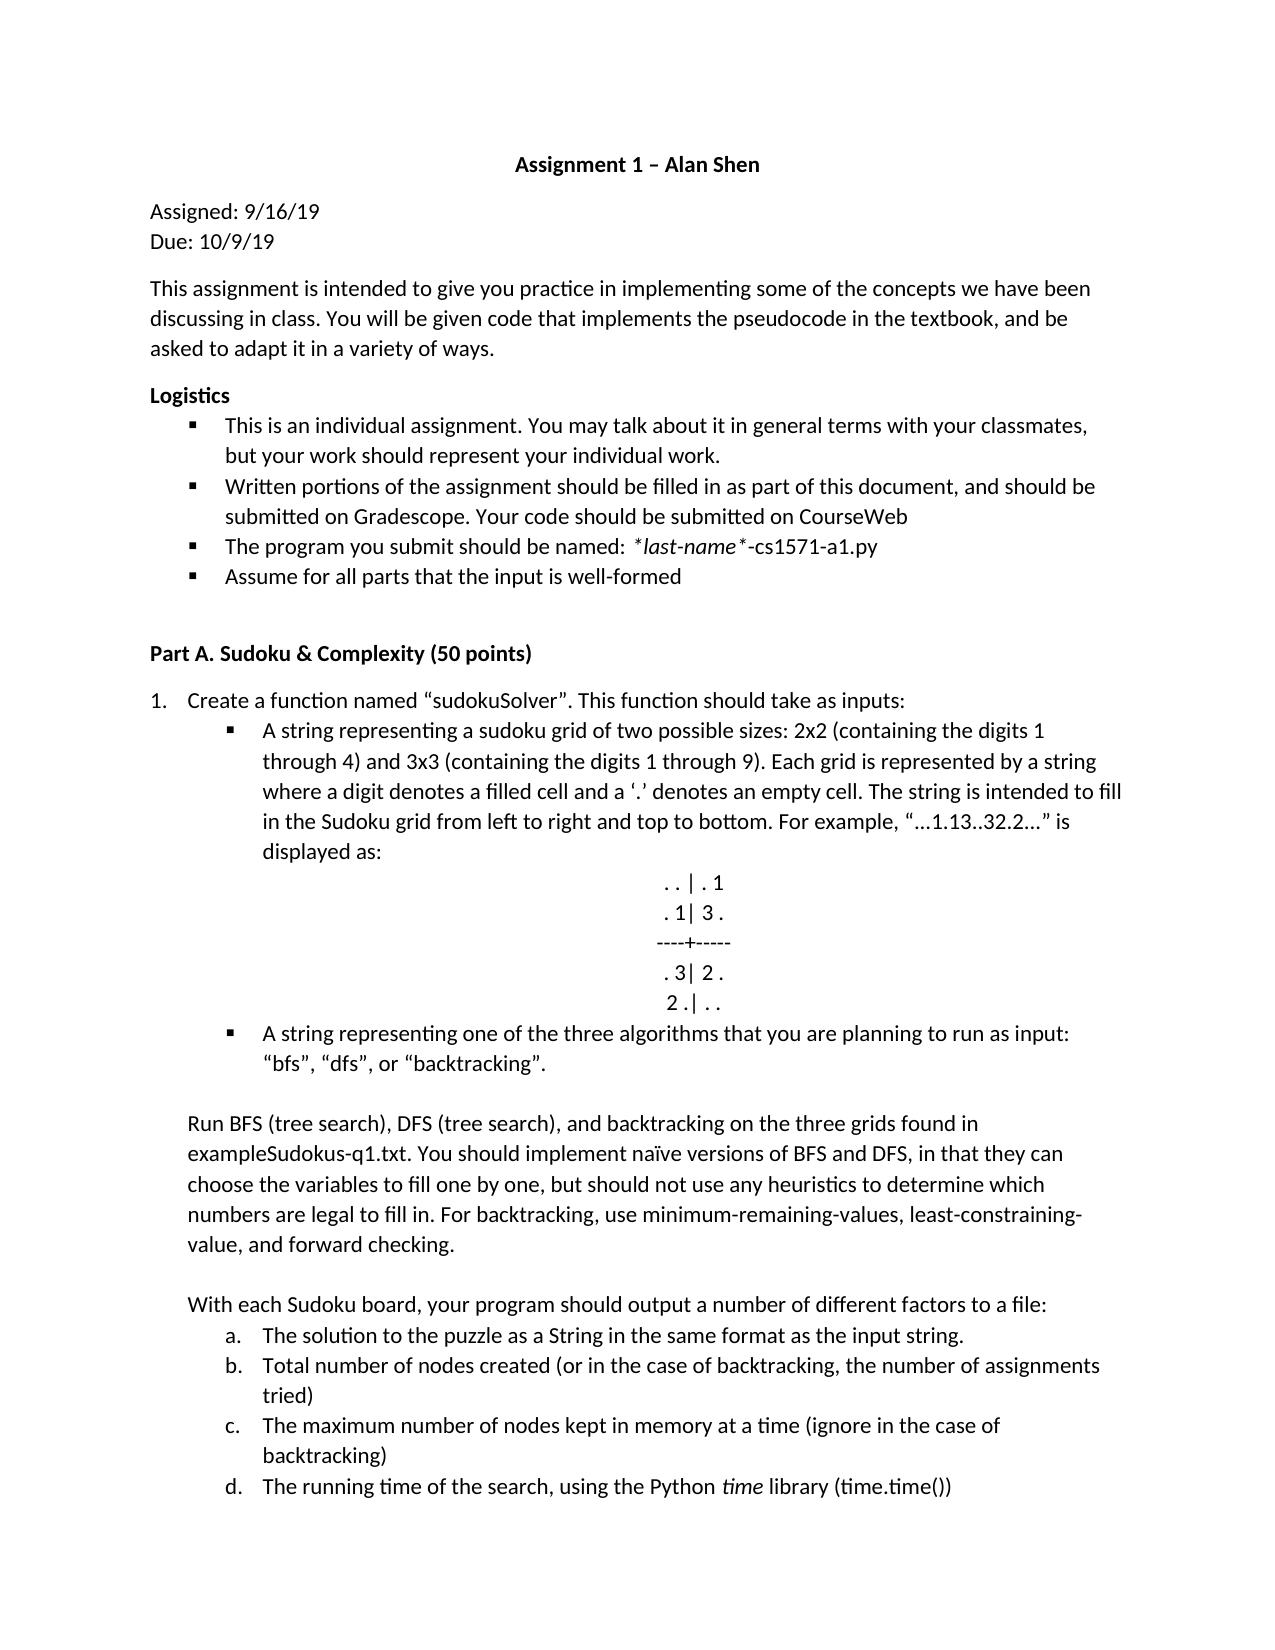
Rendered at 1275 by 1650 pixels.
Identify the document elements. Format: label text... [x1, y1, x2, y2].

text Assigned: 9/16/19 Due: 10/9/19 [150, 197, 1125, 255]
list With each Sudoku board, your program should output a number of different factors to a file: [187, 1291, 1125, 1319]
list This is an individual assignment. You may talk about it in general terms with your classmates, but your work should represent your individual work. [187, 411, 1125, 470]
list Assume for all parts that the input is well-formed [187, 562, 1125, 591]
list A string representing a sudoku grid of two possible sizes: 2x2 (containing the digits 1 through 4) and 3x3 (containing the digits 1 through 9). Each grid is represented by a string where a digit denotes a filled cell and a ‘.’ denotes an empty cell. The string is intended to fill in the Sudoku grid from left to right and top to bottom. For example, “...1.13..32.2...” is displayed as: [225, 717, 1125, 866]
list ----+----- [262, 928, 1125, 956]
list Total number of nodes created (or in the case of backtracking, the number of assignments tried) [225, 1351, 1125, 1409]
list The program you submit should be named: *last-name*-cs1571-a1.py [187, 532, 1125, 560]
list Create a function named “sudokuSolver”. This function should take as inputs: [150, 686, 1125, 714]
list . . | . 1 [262, 868, 1125, 896]
text Logistics [150, 381, 1125, 409]
text This assignment is intended to give you practice in implementing some of the concepts we have been discussing in class. You will be given code that implements the pseudocode in the textbook, and be asked to adapt it in a variety of ways. [150, 274, 1125, 362]
list The solution to the puzzle as a String in the same format as the input string. [225, 1321, 1125, 1349]
list 2 .| . . [262, 988, 1125, 1017]
list A string representing one of the three algorithms that you are planning to run as input: “bfs”, “dfs”, or “backtracking”. [225, 1019, 1125, 1077]
text Assignment 1 – Alan Shen [150, 150, 1125, 178]
list . 1| 3 . [262, 898, 1125, 926]
list Run BFS (tree search), DFS (tree search), and backtracking on the three grids found in exampleSudokus-q1.txt. You should implement naïve versions of BFS and DFS, in that they can choose the variables to fill one by one, but should not use any heuristics to determine which numbers are legal to fill in. For backtracking, use minimum-remaining-values, least-constraining-value, and forward checking. [187, 1109, 1125, 1258]
list Written portions of the assignment should be filled in as part of this document, and should be submitted on Gradescope. Your code should be submitted on CourseWeb [187, 472, 1125, 530]
text Part A. Sudoku & Complexity (50 points) [150, 639, 1125, 668]
list The running time of the search, using the Python time library (time.time()) [225, 1472, 1125, 1500]
list . 3| 2 . [262, 958, 1125, 986]
list The maximum number of nodes kept in memory at a time (ignore in the case of backtracking) [225, 1411, 1125, 1470]
